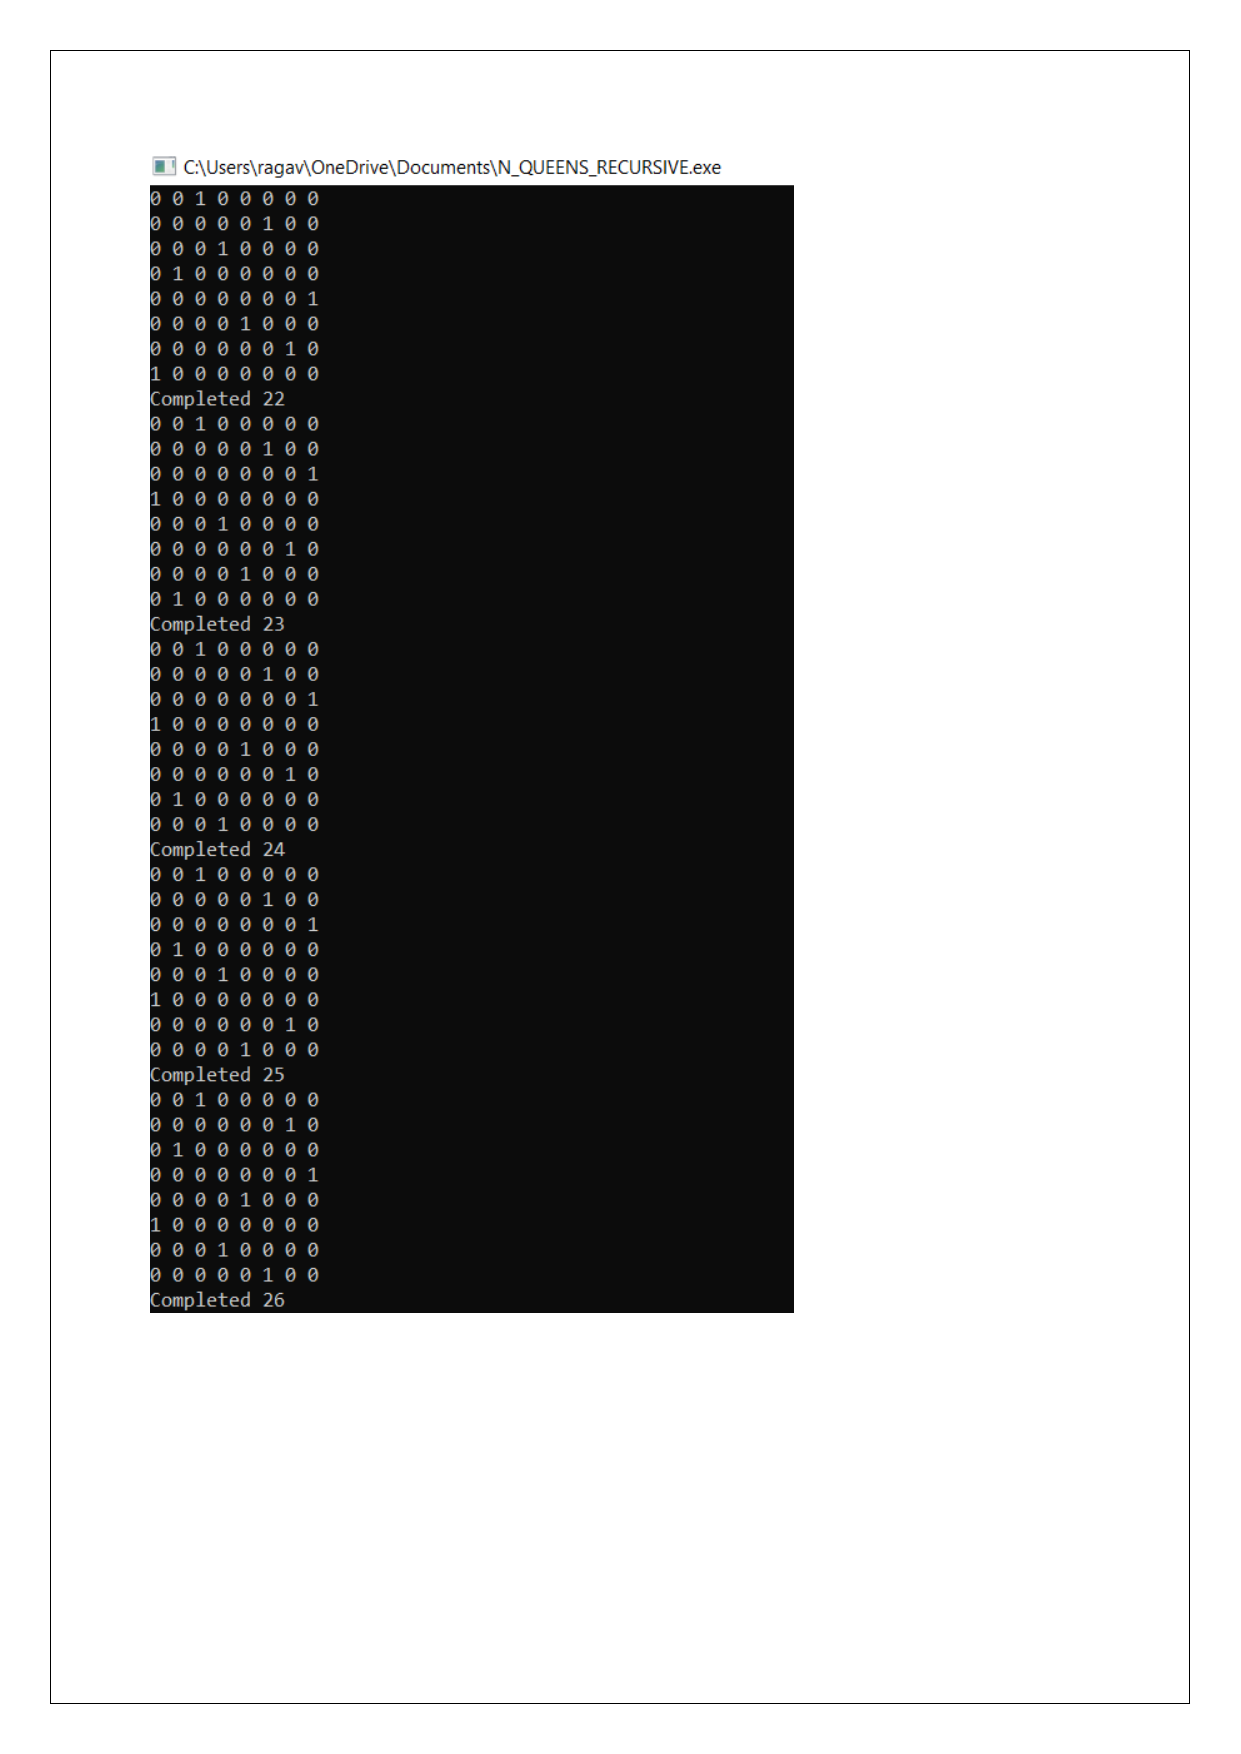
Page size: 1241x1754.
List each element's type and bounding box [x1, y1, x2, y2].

picture [150, 150, 794, 1313]
